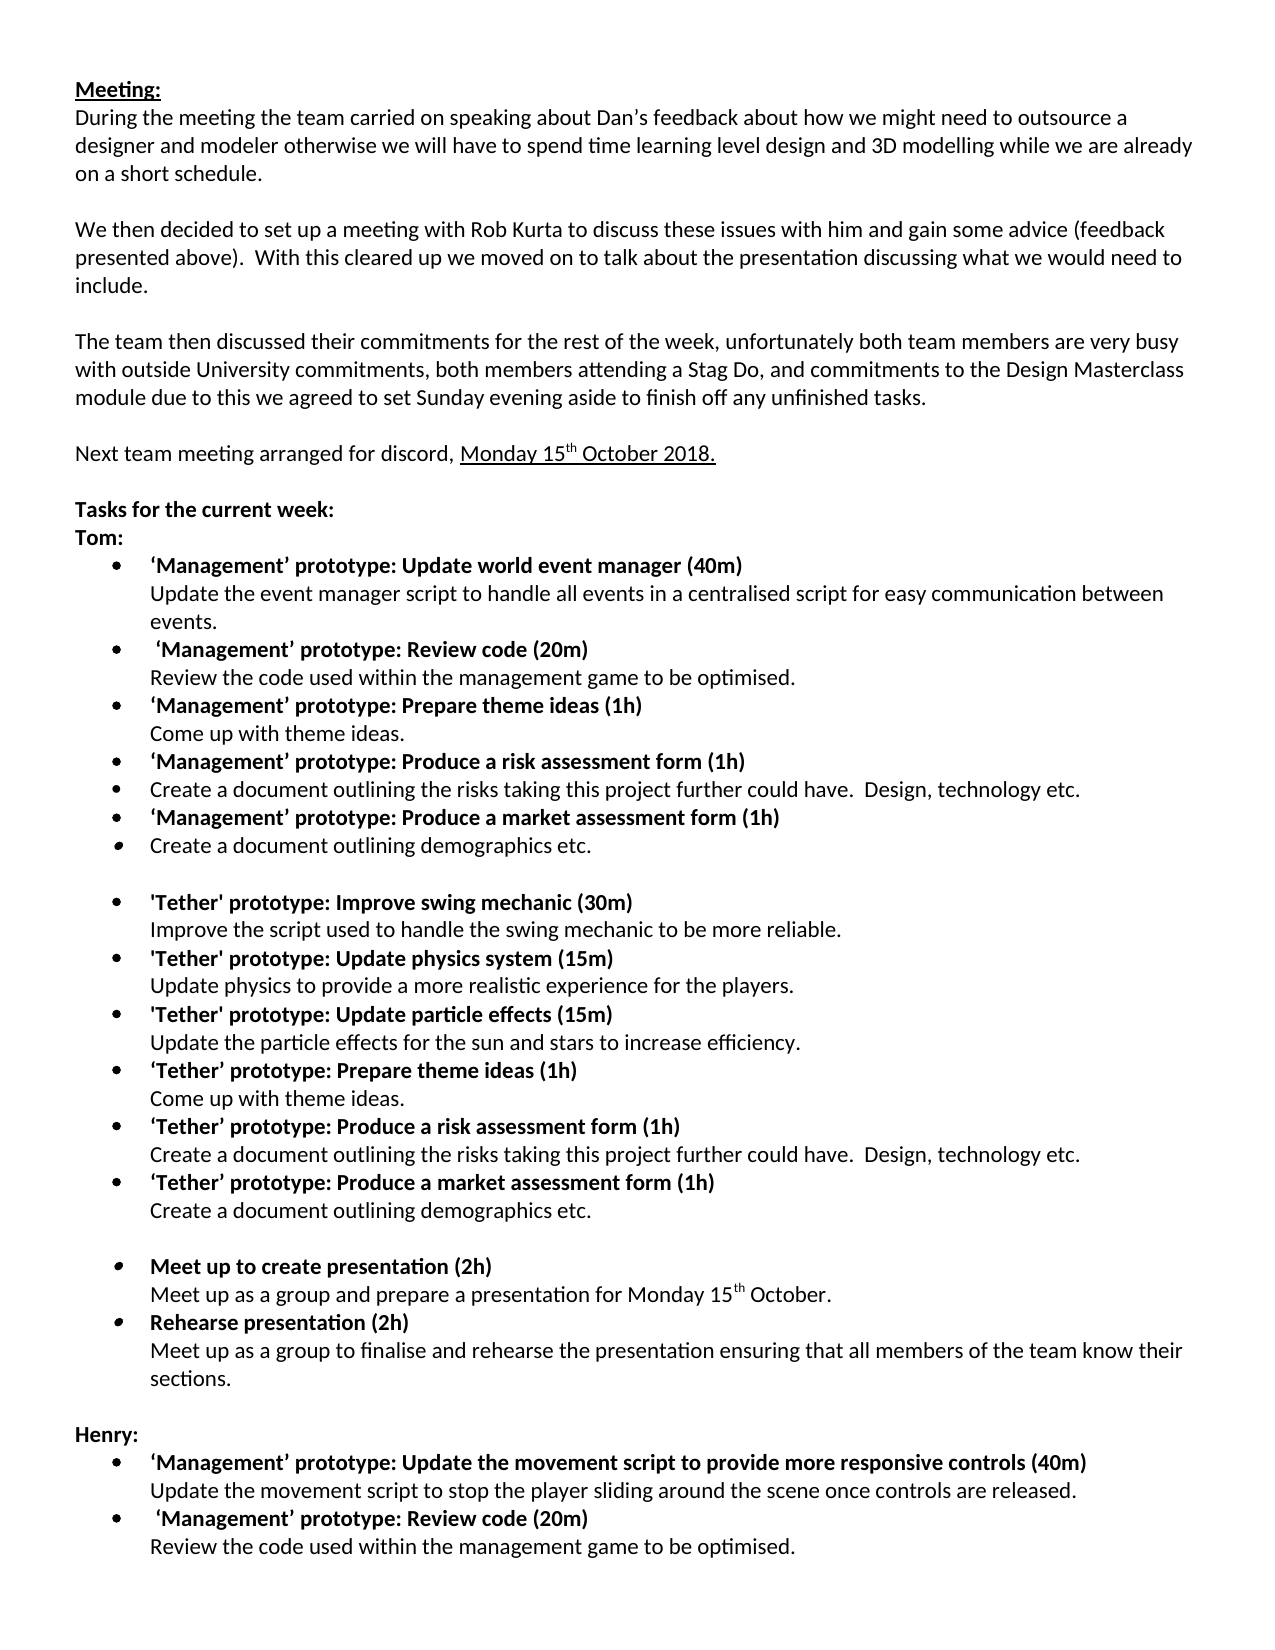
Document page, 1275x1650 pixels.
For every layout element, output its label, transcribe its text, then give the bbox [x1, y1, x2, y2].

list ‘Management’ prototype: Produce a risk assessment form (1h) [112, 747, 1200, 776]
list 'Tether' prototype: Update particle effects (15m) [112, 1000, 1200, 1028]
text Come up with theme ideas. [150, 1084, 1200, 1112]
text Meet up as a group to finalise and rehearse the presentation ensuring that all members of the team know their sections. [150, 1336, 1200, 1392]
list ‘Tether’ prototype: Produce a market assessment form (1h) [112, 1168, 1200, 1196]
text Improve the script used to handle the swing mechanic to be more reliable. [150, 916, 1200, 944]
list ‘Management’ prototype: Review code (20m) [112, 635, 1200, 663]
list ‘Management’ prototype: Update world event manager (40m) [112, 551, 1200, 579]
text Update the movement script to stop the player sliding around the scene once controls are released. [150, 1476, 1200, 1504]
list Rehearse presentation (2h) [112, 1308, 1200, 1336]
text Tom: [75, 523, 1200, 551]
text Henry: [75, 1420, 1200, 1448]
text Create a document outlining the risks taking this project further could have. Design, technology etc. [150, 1140, 1200, 1168]
text Update the event manager script to handle all events in a centralised script for easy communication between events. [150, 579, 1200, 635]
text The team then discussed their commitments for the rest of the week, unfortunately both team members are very busy with outside University commitments, both members attending a Stag Do, and commitments to the Design Masterclass module due to this we agreed to set Sunday evening aside to finish off any unfinished tasks. [75, 327, 1200, 411]
list ‘Tether’ prototype: Produce a risk assessment form (1h) [112, 1112, 1200, 1140]
text Meet up as a group and prepare a presentation for Monday 15th October. [150, 1280, 1200, 1308]
text Update the particle effects for the sun and stars to increase efficiency. [150, 1028, 1200, 1056]
list Meet up to create presentation (2h) [112, 1252, 1200, 1280]
text Review the code used within the management game to be optimised. [150, 1532, 1200, 1560]
list ‘Management’ prototype: Update the movement script to provide more responsive controls (40m) [112, 1448, 1200, 1476]
text Create a document outlining demographics etc. [150, 1196, 1200, 1224]
list ‘Management’ prototype: Produce a market assessment form (1h) [112, 803, 1200, 832]
text Tasks for the current week: [75, 495, 1200, 523]
text Meeting: [75, 75, 1200, 103]
list ‘Management’ prototype: Review code (20m) [112, 1504, 1200, 1532]
text Next team meeting arranged for discord, Monday 15th October 2018. [75, 439, 1200, 467]
text Review the code used within the management game to be optimised. [150, 663, 1200, 691]
text During the meeting the team carried on speaking about Dan’s feedback about how we might need to outsource a designer and modeler otherwise we will have to spend time learning level design and 3D modelling while we are already on a short schedule. [75, 103, 1200, 187]
list 'Tether' prototype: Improve swing mechanic (30m) [112, 888, 1200, 916]
text We then decided to set up a meeting with Rob Kurta to discuss these issues with him and gain some advice (feedback presented above). With this cleared up we moved on to talk about the presentation discussing what we would need to include. [75, 215, 1200, 299]
list Create a document outlining the risks taking this project further could have. Design, technology etc. [112, 776, 1200, 803]
list 'Tether' prototype: Update physics system (15m) [112, 944, 1200, 972]
text Come up with theme ideas. [150, 719, 1200, 747]
list ‘Management’ prototype: Prepare theme ideas (1h) [112, 691, 1200, 719]
list Create a document outlining demographics etc. [112, 832, 1200, 859]
list ‘Tether’ prototype: Prepare theme ideas (1h) [112, 1056, 1200, 1084]
text Update physics to provide a more realistic experience for the players. [150, 972, 1200, 1000]
